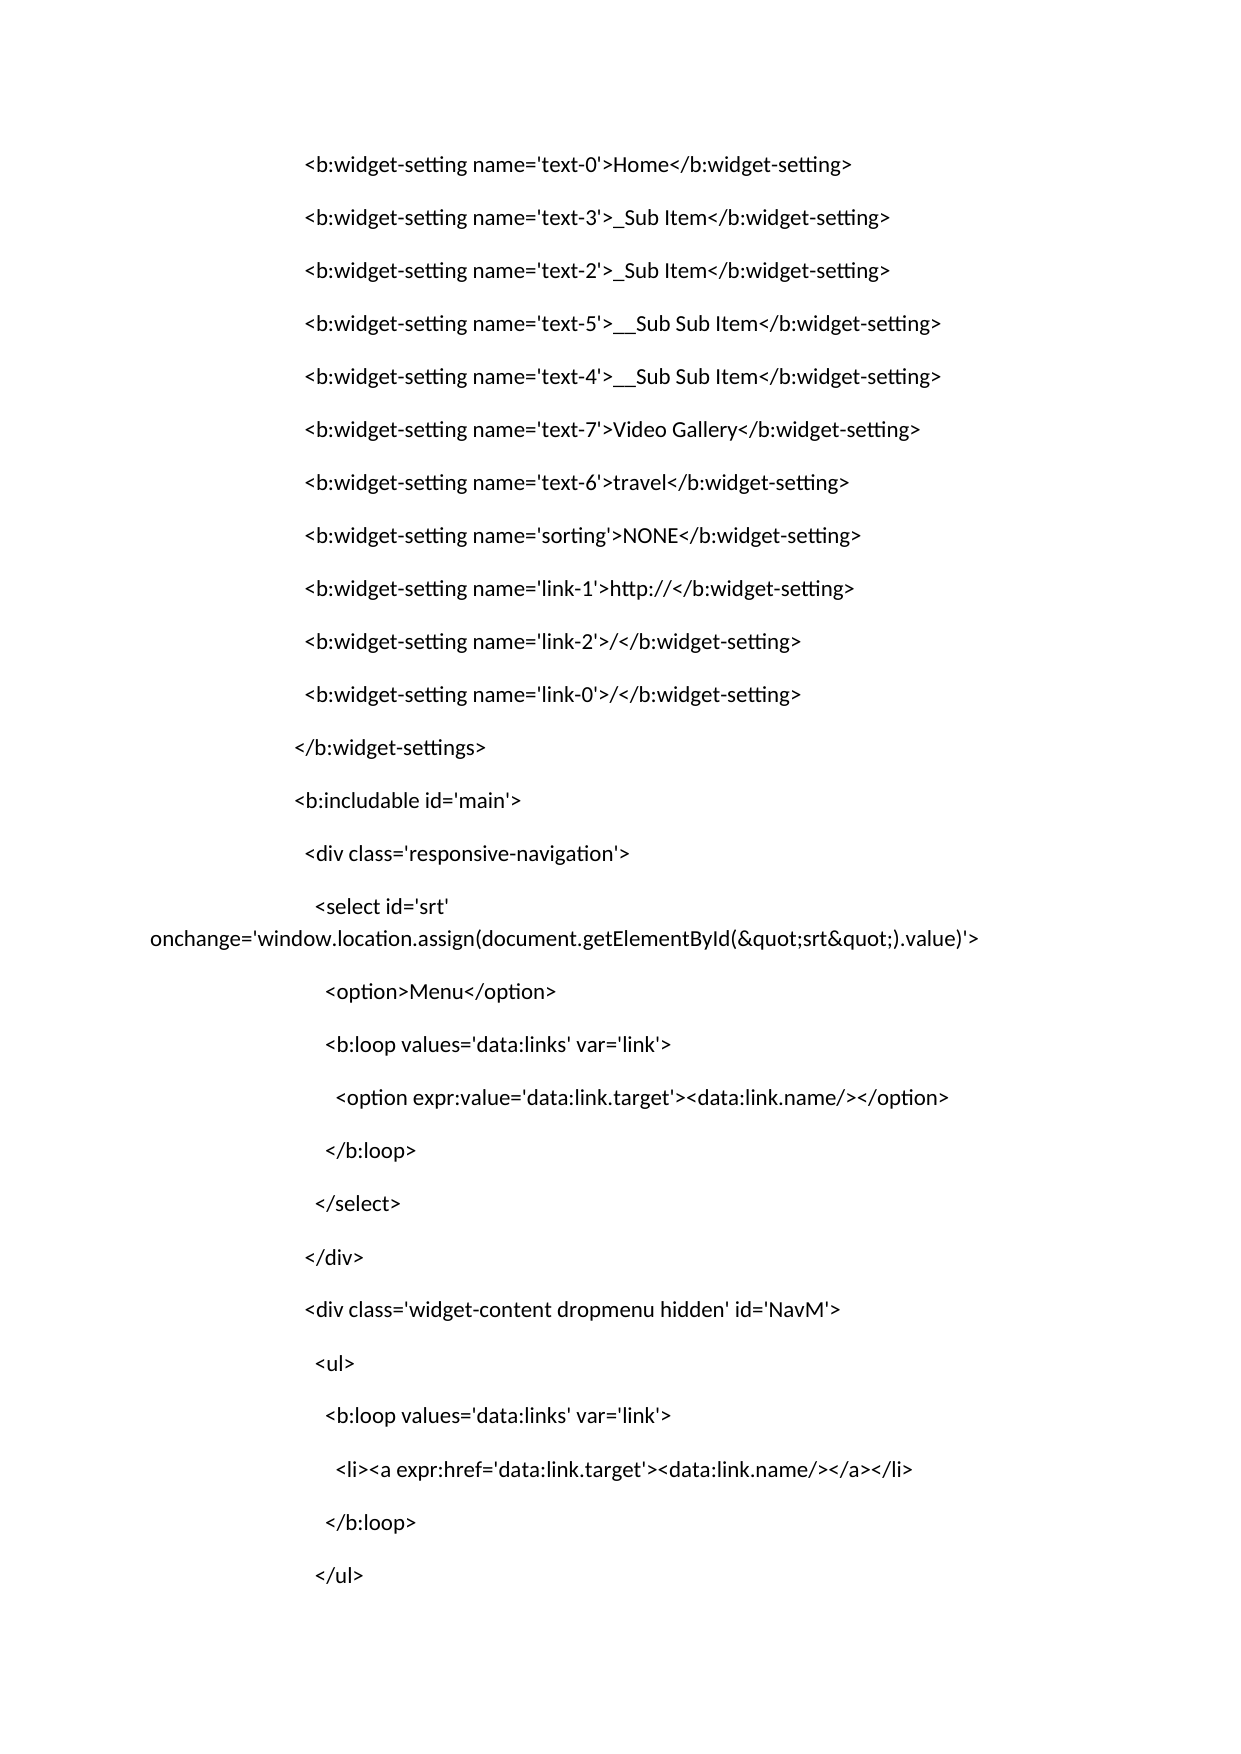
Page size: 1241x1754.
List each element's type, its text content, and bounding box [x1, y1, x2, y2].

text <b:widget-setting name='link-0'>/</b:widget-setting> [150, 680, 1090, 708]
text <b:widget-setting name='text-6'>travel</b:widget-setting> [150, 468, 1090, 496]
text <b:widget-setting name='text-4'>__Sub Sub Item</b:widget-setting> [150, 362, 1090, 390]
text <option expr:value='data:link.target'><data:link.name/></option> [150, 1083, 1090, 1112]
text <b:widget-setting name='link-1'>http://</b:widget-setting> [150, 574, 1090, 602]
text </b:loop> [150, 1508, 1090, 1536]
text </b:loop> [150, 1137, 1090, 1164]
text <option>Menu</option> [150, 977, 1090, 1006]
text <b:includable id='main'> [150, 786, 1090, 814]
text <b:widget-setting name='link-2'>/</b:widget-setting> [150, 627, 1090, 655]
text <ul> [150, 1349, 1090, 1377]
text <b:widget-setting name='text-0'>Home</b:widget-setting> [150, 150, 1090, 178]
text <b:widget-setting name='text-3'>_Sub Item</b:widget-setting> [150, 203, 1090, 231]
text <b:widget-setting name='text-5'>__Sub Sub Item</b:widget-setting> [150, 309, 1090, 337]
text <b:widget-setting name='text-7'>Video Gallery</b:widget-setting> [150, 415, 1090, 443]
text <b:widget-setting name='sorting'>NONE</b:widget-setting> [150, 521, 1090, 549]
text <b:widget-setting name='text-2'>_Sub Item</b:widget-setting> [150, 256, 1090, 284]
text </ul> [150, 1561, 1090, 1589]
text <select id='srt' onchange='window.location.assign(document.getElementById(&quot;srt&quot;).value)'> [150, 892, 1090, 952]
text </div> [150, 1243, 1090, 1271]
text </select> [150, 1189, 1090, 1218]
text <b:loop values='data:links' var='link'> [150, 1402, 1090, 1430]
text <div class='widget-content dropmenu hidden' id='NavM'> [150, 1296, 1090, 1324]
text </b:widget-settings> [150, 733, 1090, 761]
text <div class='responsive-navigation'> [150, 839, 1090, 867]
text <li><a expr:href='data:link.target'><data:link.name/></a></li> [150, 1455, 1090, 1483]
text <b:loop values='data:links' var='link'> [150, 1031, 1090, 1058]
